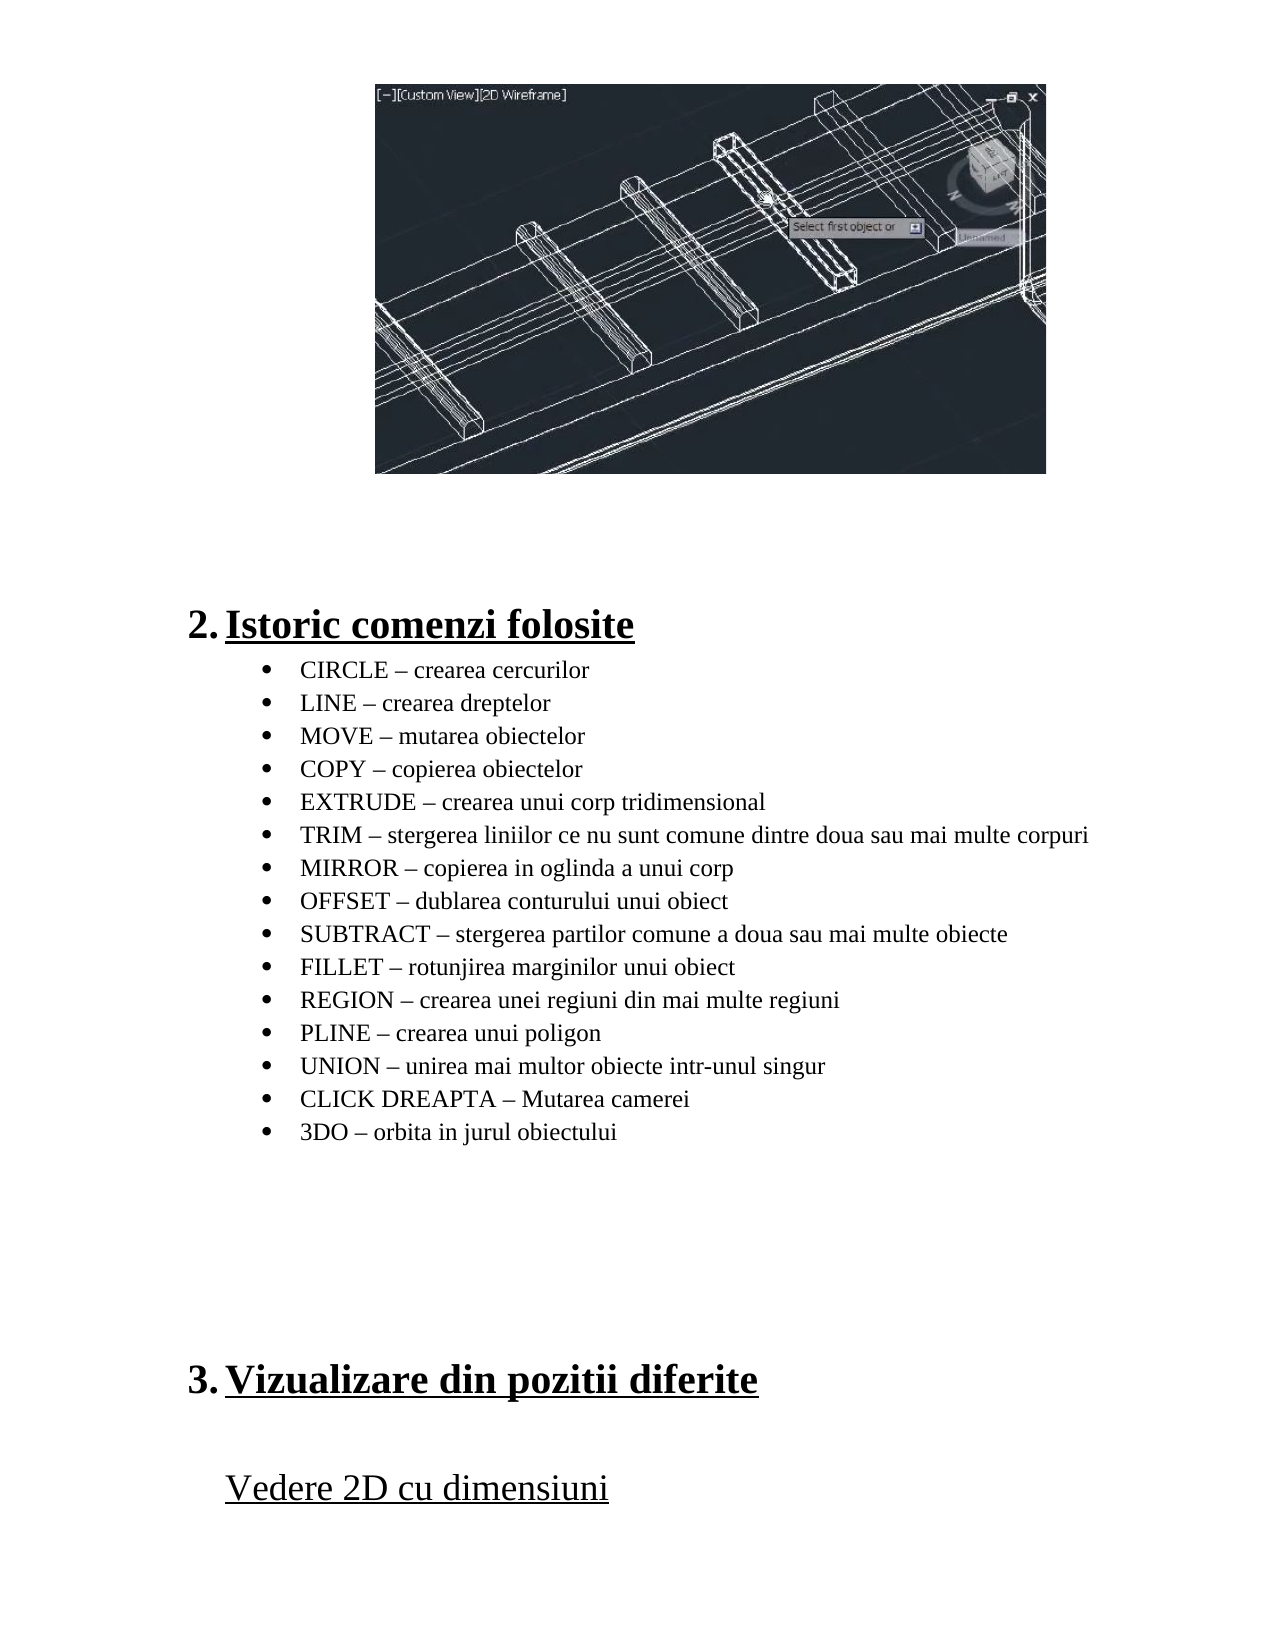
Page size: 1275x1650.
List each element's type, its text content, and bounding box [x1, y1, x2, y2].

list TRIM – stergerea liniilor ce nu sunt comune dintre doua sau mai multe corpuri [262, 820, 1125, 849]
picture [375, 84, 1047, 474]
list UNION – unirea mai multor obiecte intr-unul singur [262, 1051, 1125, 1080]
list LINE – crearea dreptelor [262, 688, 1125, 717]
list PLINE – crearea unui poligon [262, 1018, 1125, 1047]
list OFFSET – dublarea conturului unui obiect [262, 886, 1125, 915]
list SUBTRACT – stergerea partilor comune a doua sau mai multe obiecte [262, 919, 1125, 948]
list EXTRUDE – crearea unui corp tridimensional [262, 787, 1125, 816]
list MIRROR – copierea in oglinda a unui corp [262, 853, 1125, 882]
list FILLET – rotunjirea marginilor unui obiect [262, 952, 1125, 981]
list CIRCLE – crearea cercurilor [262, 655, 1125, 684]
list COPY – copierea obiectelor [262, 754, 1125, 783]
list Vizualizare din pozitii diferite [187, 1355, 1125, 1403]
list MOVE – mutarea obiectelor [262, 721, 1125, 750]
list 3DO – orbita in jurul obiectului [262, 1117, 1125, 1146]
list Istoric comenzi folosite [187, 600, 1125, 648]
list CLICK DREAPTA – Mutarea camerei [262, 1084, 1125, 1113]
list REGION – crearea unei regiuni din mai multe regiuni [262, 985, 1125, 1014]
list Vedere 2D cu dimensiuni [225, 1465, 1125, 1508]
